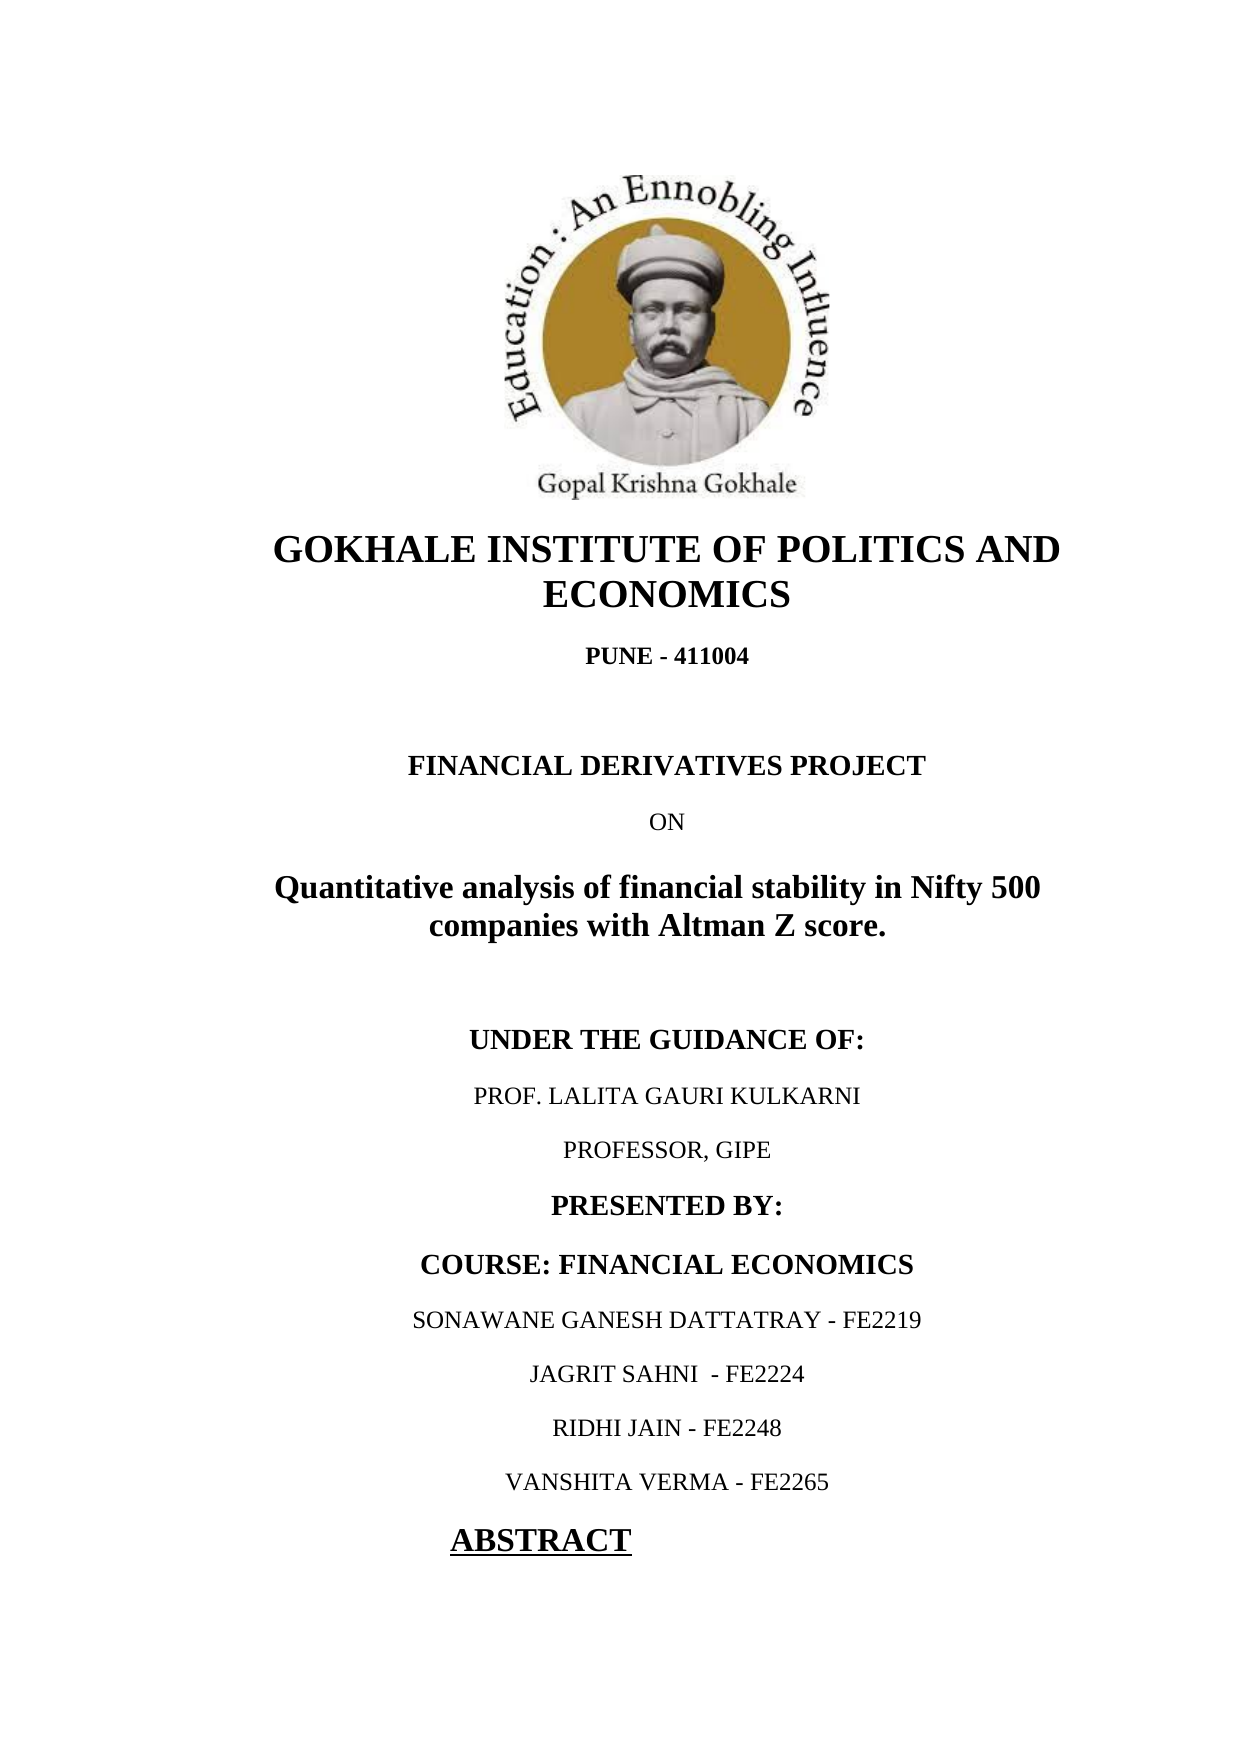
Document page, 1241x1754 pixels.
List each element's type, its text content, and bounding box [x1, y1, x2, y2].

text VANSHITA VERMA - FE2265 [150, 1467, 1184, 1496]
text RIDHI JAIN - FE2248 [150, 1413, 1184, 1442]
text FINANCIAL DERIVATIVES PROJECT [150, 748, 1184, 782]
text COURSE: FINANCIAL ECONOMICS [150, 1247, 1184, 1281]
text PRESENTED BY: [150, 1188, 1184, 1222]
text PROF. LALITA GAURI KULKARNI [150, 1081, 1184, 1110]
text SONAWANE GANESH DATTATRAY - FE2219 [150, 1306, 1184, 1334]
text ABSTRACT [450, 1521, 1184, 1559]
text ON [150, 807, 1184, 836]
text Quantitative analysis of financial stability in Nifty 500 companies with Altman Z score. [225, 867, 1090, 944]
text UNDER THE GUIDANCE OF: [150, 1022, 1184, 1056]
text GOKHALE INSTITUTE OF POLITICS AND ECONOMICS [150, 525, 1184, 616]
text PUNE - 411004 [150, 641, 1184, 670]
picture [504, 175, 830, 500]
text JAGRIT SAHNI - FE2224 [150, 1359, 1184, 1388]
text PROFESSOR, GIPE [150, 1135, 1184, 1163]
